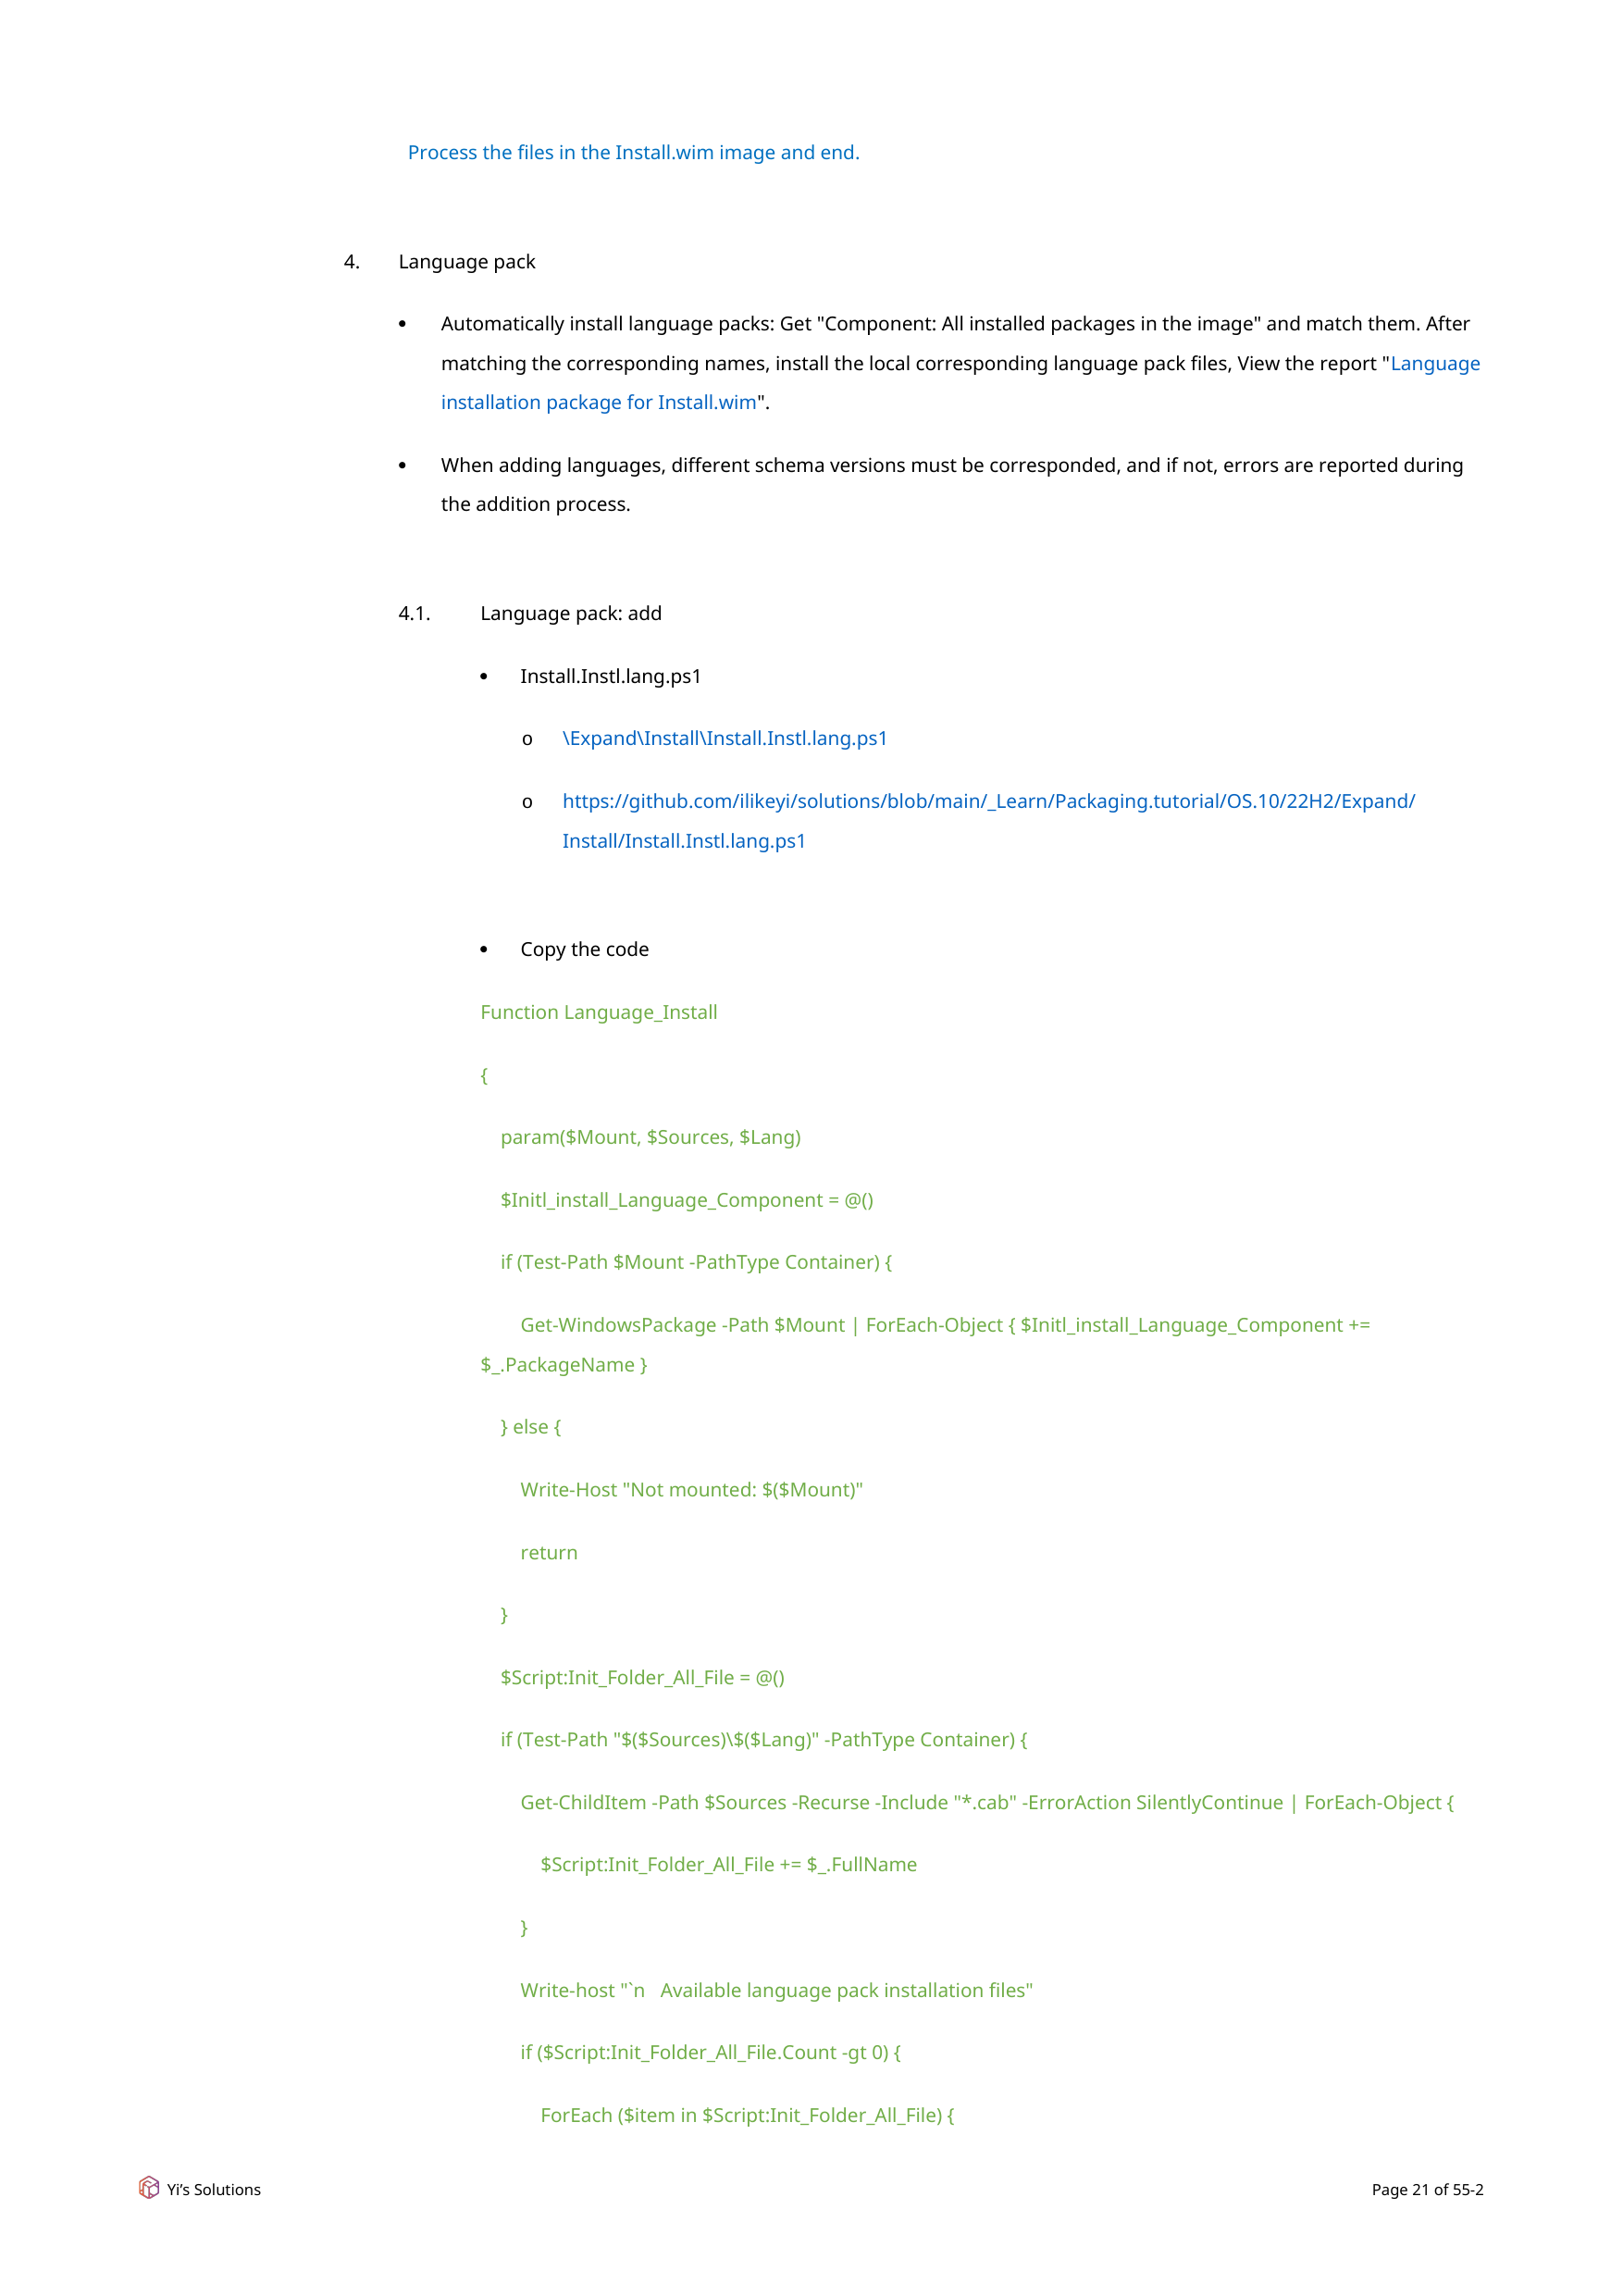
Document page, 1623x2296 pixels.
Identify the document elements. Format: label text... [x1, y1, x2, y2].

text if (Test-Path $Mount -PathType Container) { [480, 1248, 1484, 1275]
list \Expand\Install\Install.Instl.lang.ps1 [521, 725, 1484, 751]
subtitle Language pack: add [399, 600, 1484, 627]
text Function Language_Install [480, 999, 1484, 1025]
text Get-ChildItem -Path $Sources -Recurse -Include "*.cab" -ErrorAction SilentlyContinue | ForEach-Object { [480, 1789, 1484, 1815]
text } [480, 1914, 1484, 1941]
text if (Test-Path "$($Sources)\$($Lang)" -PathType Container) { [480, 1726, 1484, 1753]
text $Script:Init_Folder_All_File += $_.FullName [480, 1852, 1484, 1878]
text $Initl_install_Language_Component = @() [480, 1186, 1484, 1212]
list Install.Instl.lang.ps1 [480, 663, 1484, 689]
text if ($Script:Init_Folder_All_File.Count -gt 0) { [480, 2039, 1484, 2066]
text Process the files in the Install.wim image and end. [408, 139, 1484, 165]
text } else { [480, 1413, 1484, 1440]
list https://github.com/ilikeyi/solutions/blob/main/_Learn/Packaging.tutorial/OS.10/22H2/Expand/Install/Install.Instl.lang.ps1 [521, 788, 1484, 853]
text Write-Host "Not mounted: $($Mount)" [480, 1476, 1484, 1502]
list When adding languages, different schema versions must be corresponded, and if not, errors are reported during the addition process. [399, 452, 1484, 517]
text ForEach ($item in $Script:Init_Folder_All_File) { [480, 2102, 1484, 2128]
text param($Mount, $Sources, $Lang) [480, 1123, 1484, 1150]
subtitle Language pack [344, 248, 1484, 274]
list Automatically install language packs: Get "Component: All installed packages in the image" and match them. After matching the corresponding names, install the local corresponding language pack files, View the report "Language installation package for Install.wim". [399, 310, 1484, 416]
text return [480, 1539, 1484, 1565]
text Get-WindowsPackage -Path $Mount | ForEach-Object { $Initl_install_Language_Component += $_.PackageName } [480, 1311, 1484, 1377]
text { [480, 1061, 1484, 1087]
picture [139, 2176, 159, 2199]
text $Script:Init_Folder_All_File = @() [480, 1664, 1484, 1690]
text } [480, 1601, 1484, 1628]
text Write-host "`n Available language pack installation files" [480, 1977, 1484, 2003]
list Copy the code [480, 937, 1484, 962]
